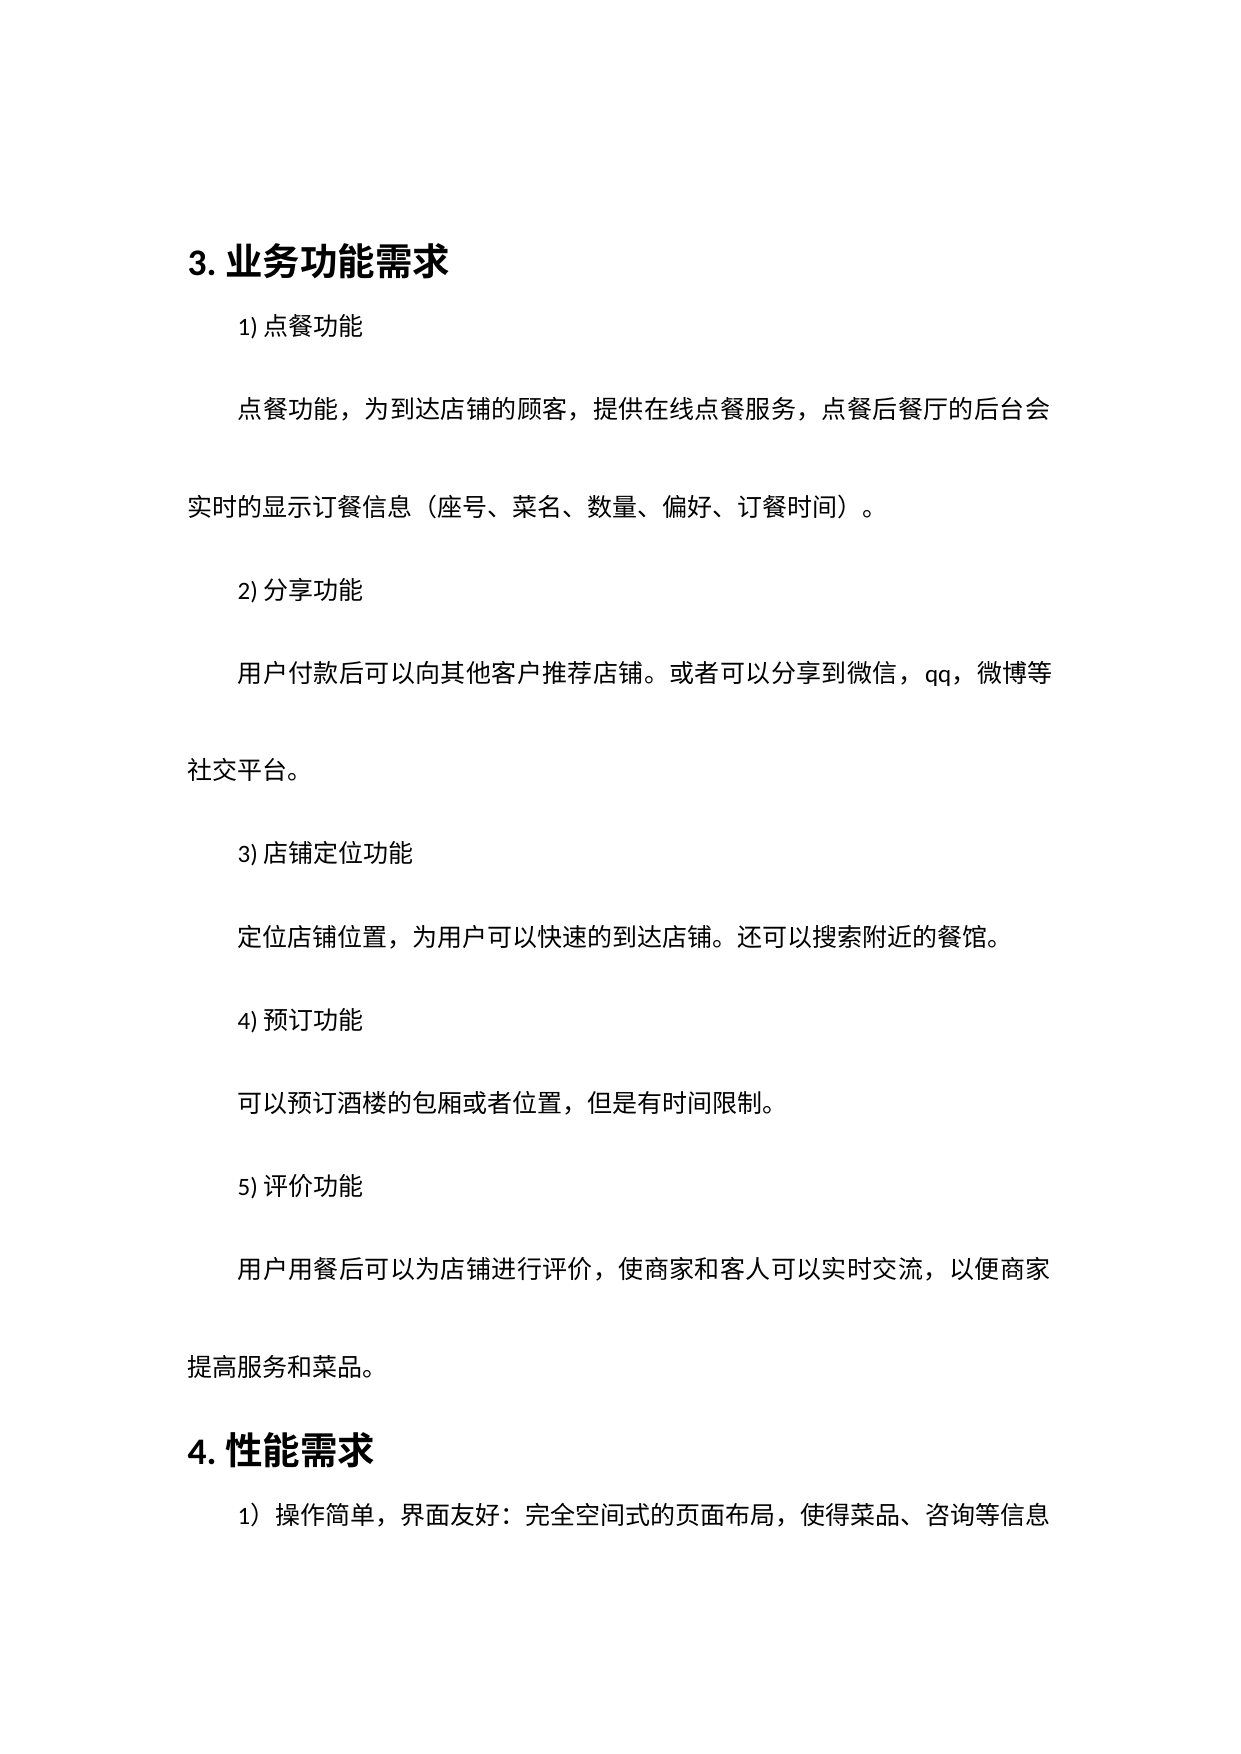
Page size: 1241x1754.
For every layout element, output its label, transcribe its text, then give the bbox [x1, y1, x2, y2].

text 4) 预订功能 [187, 986, 1053, 1051]
text 定位店铺位置，为用户可以快速的到达店铺。还可以搜索附近的餐馆。 [187, 903, 1053, 968]
text 2) 分享功能 [187, 556, 1053, 621]
text 4. 性能需求 [187, 1416, 1053, 1481]
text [187, 1481, 1053, 1546]
text 点餐功能，为到达店铺的顾客，提供在线点餐服务，点餐后餐厅的后台会实时的显示订餐信息（座号、菜名、数量、偏好、订餐时间）。 [187, 375, 1053, 538]
text 3) 店铺定位功能 [187, 819, 1053, 884]
text 用户付款后可以向其他客户推荐店铺。或者可以分享到微信，qq，微博等社交平台。 [187, 639, 1053, 801]
text 1) 点餐功能 [187, 292, 1053, 357]
text 5) 评价功能 [187, 1152, 1053, 1217]
text 可以预订酒楼的包厢或者位置，但是有时间限制。 [187, 1069, 1053, 1134]
text 用户用餐后可以为店铺进行评价，使商家和客人可以实时交流，以便商家提高服务和菜品。 [187, 1235, 1053, 1398]
text 3. 业务功能需求 [187, 227, 1053, 292]
